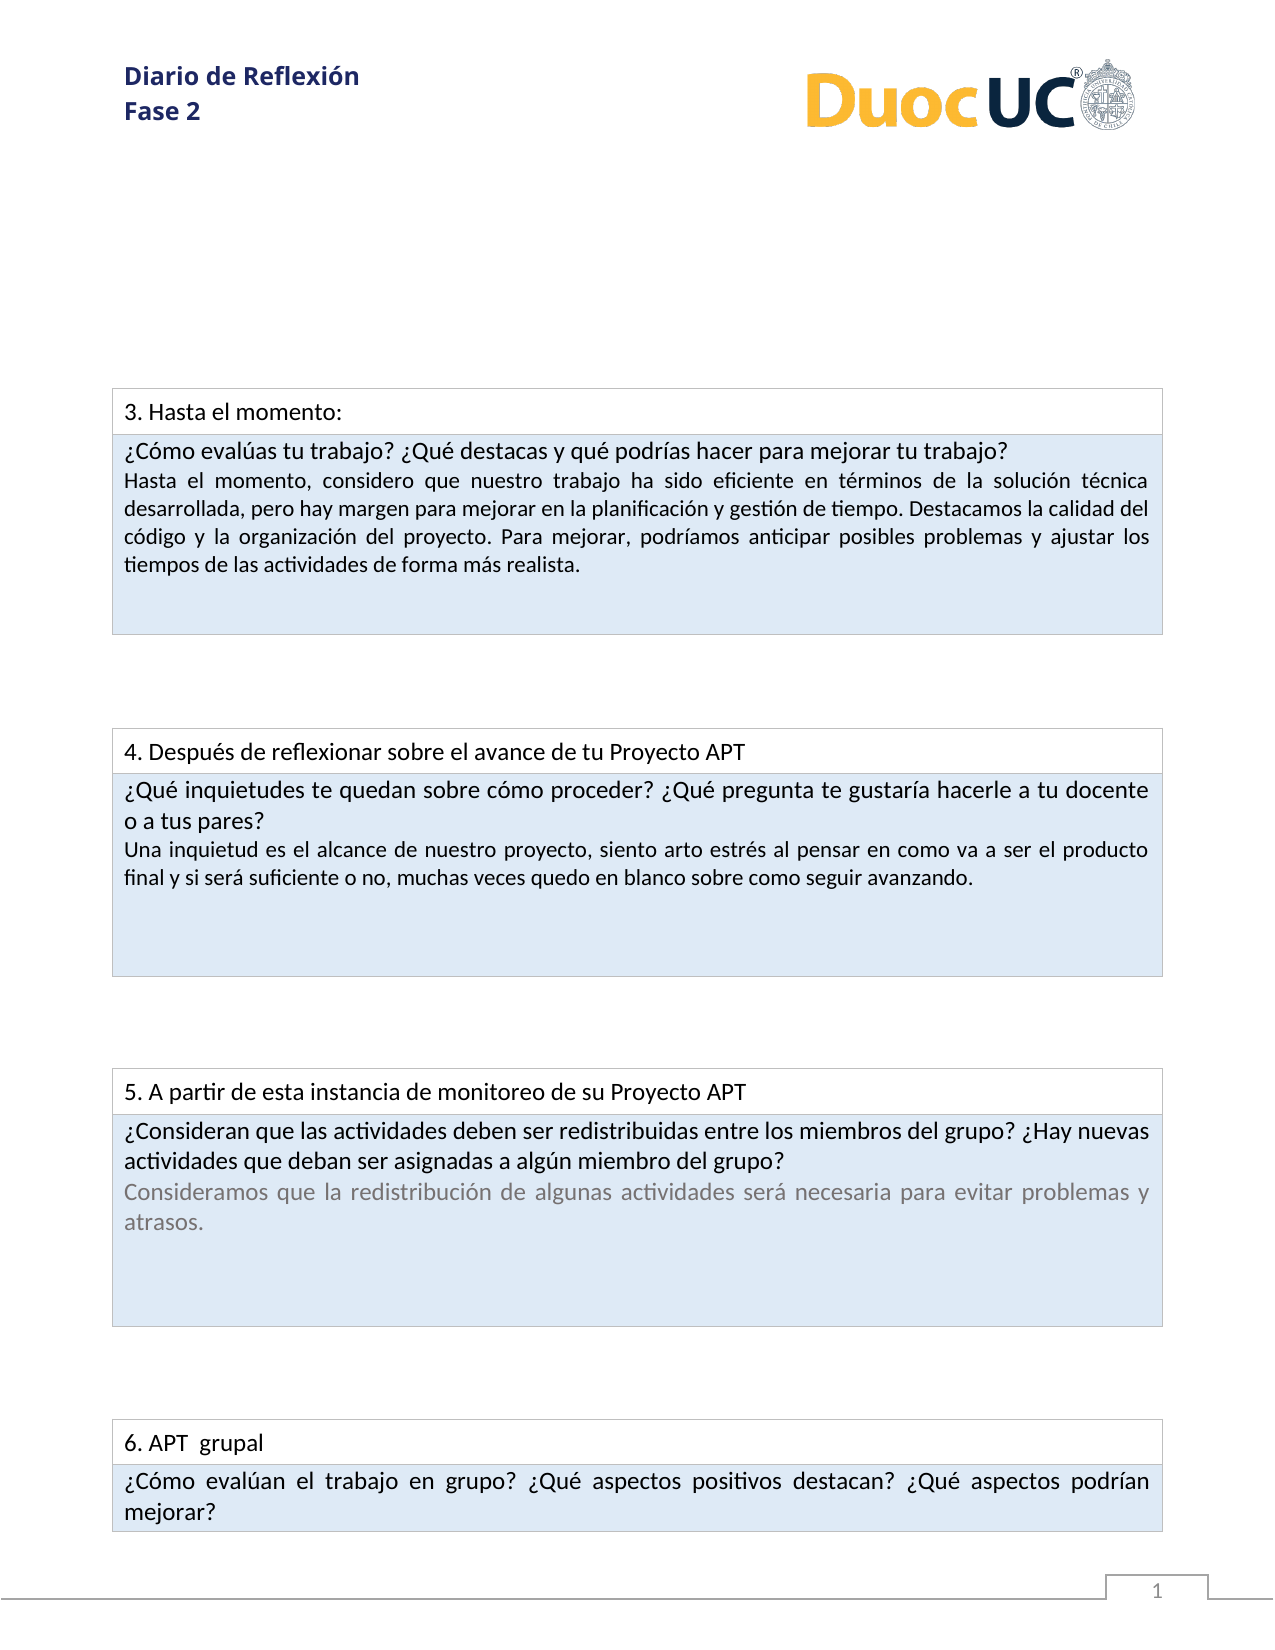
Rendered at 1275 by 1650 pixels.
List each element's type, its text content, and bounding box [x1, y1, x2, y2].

table_header 4. Después de reflexionar sobre el avance de tu Proyecto APT [113, 729, 1162, 773]
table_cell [113, 1465, 1162, 1531]
table_header 5. A partir de esta instancia de monitoreo de su Proyecto APT [113, 1069, 1162, 1114]
table_cell ¿Qué inquietudes te quedan sobre cómo proceder? ¿Qué pregunta te gustaría hacerle a tu docente o a tus pares? Una inquietud es el alcance de nuestro proyecto, siento arto estrés al pensar en como va a ser el producto final y si será suficiente o no, muchas veces quedo en blanco sobre como seguir avanzando. [113, 774, 1162, 976]
table_cell ¿Cómo evalúas tu trabajo? ¿Qué destacas y qué podrías hacer para mejorar tu trabajo? Hasta el momento, considero que nuestro trabajo ha sido eficiente en términos de la solución técnica desarrollada, pero hay margen para mejorar en la planificación y gestión de tiempo. Destacamos la calidad del código y la organización del proyecto. Para mejorar, podríamos anticipar posibles problemas y ajustar los tiempos de las actividades de forma más realista. [113, 435, 1162, 634]
table_header 3. Hasta el momento: [113, 389, 1162, 434]
table_header 6. APT grupal [113, 1420, 1162, 1464]
table_cell ¿Consideran que las actividades deben ser redistribuidas entre los miembros del grupo? ¿Hay nuevas actividades que deban ser asignadas a algún miembro del grupo? Consideramos que la redistribución de algunas actividades será necesaria para evitar problemas y atrasos. [113, 1115, 1162, 1326]
picture [807, 59, 1135, 130]
